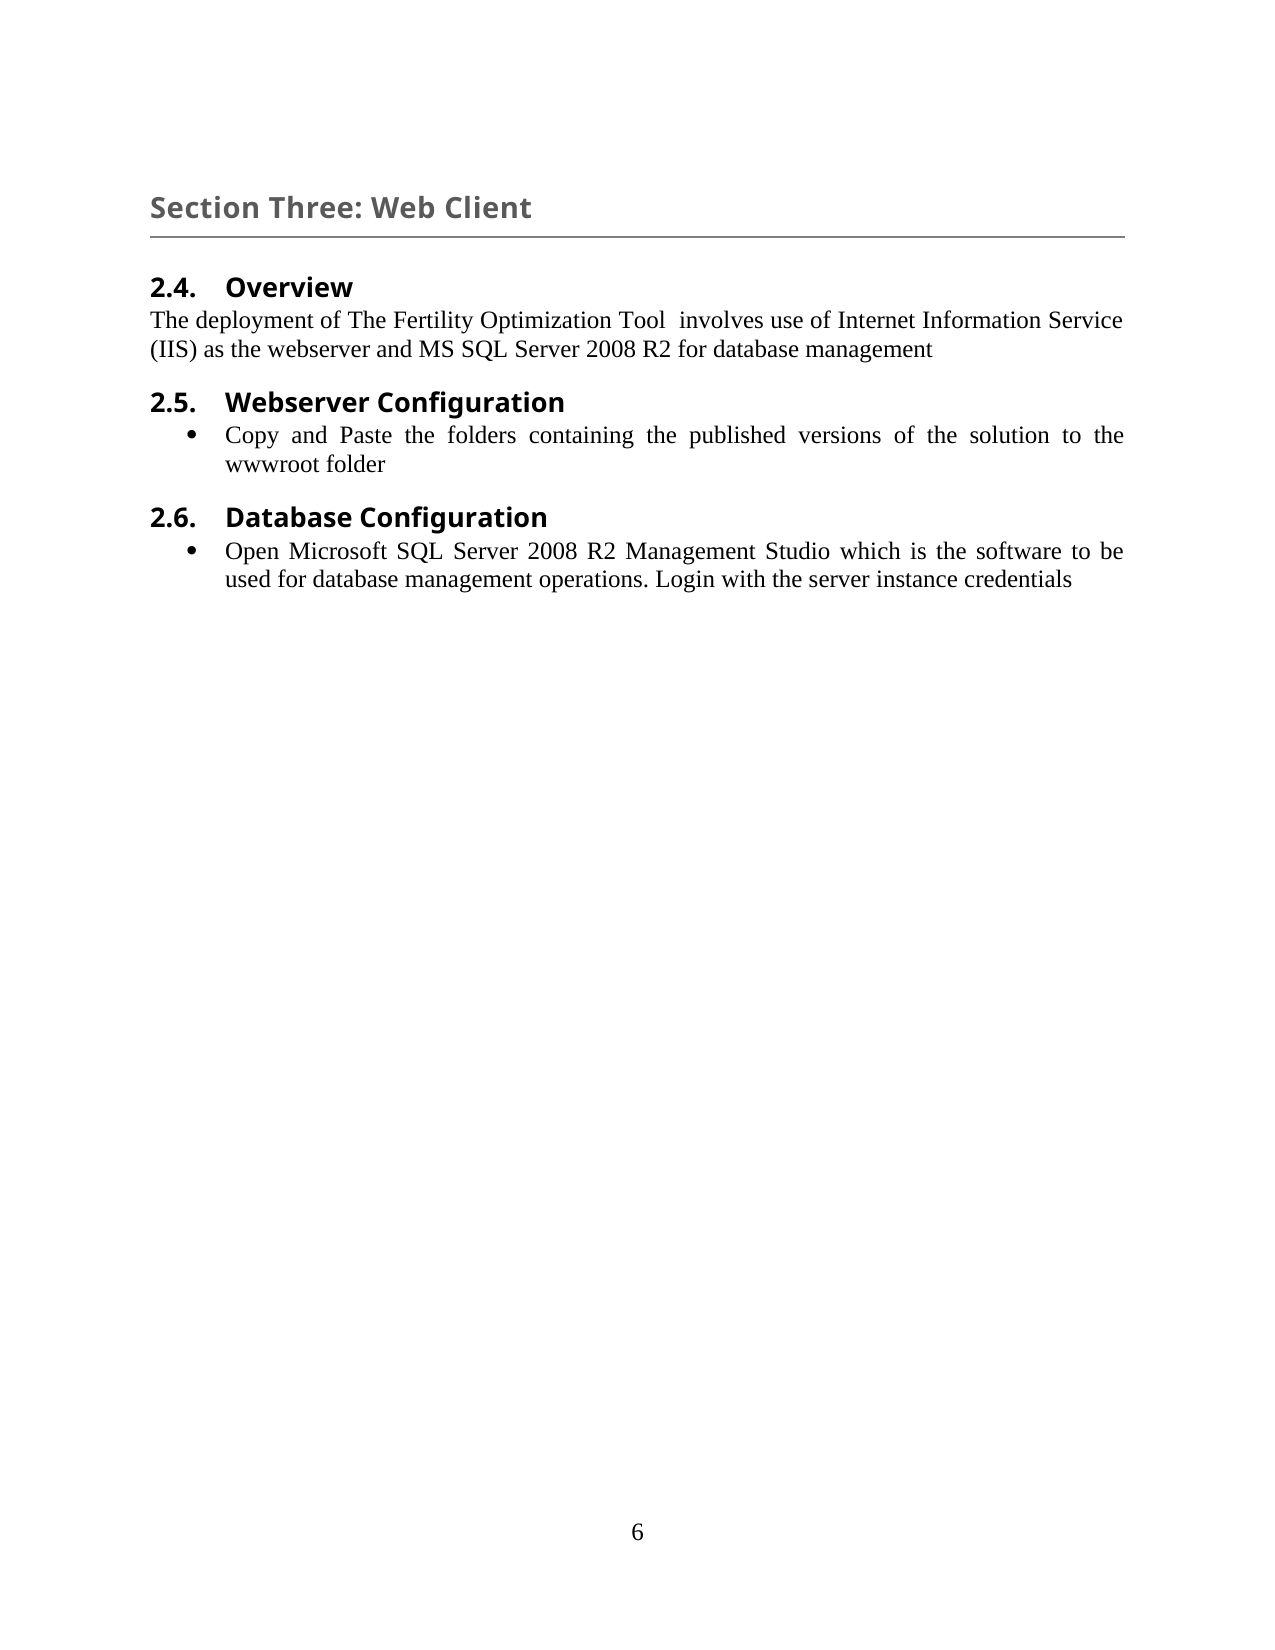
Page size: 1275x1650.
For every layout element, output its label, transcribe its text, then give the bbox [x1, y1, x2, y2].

subtitle Overview [150, 268, 1125, 305]
text The deployment of The Fertility Optimization Tool involves use of Internet Information Service (IIS) as the webserver and MS SQL Server 2008 R2 for database management [150, 305, 1125, 363]
subtitle Database Configuration [150, 499, 1125, 536]
subtitle Webserver Configuration [150, 384, 1125, 421]
subtitle Section Three: Web Client [150, 187, 1125, 236]
list Open Microsoft SQL Server 2008 R2 Management Studio which is the software to be used for database management operations. Login with the server instance credentials [187, 536, 1125, 593]
list Copy and Paste the folders containing the published versions of the solution to the wwwroot folder [187, 421, 1125, 478]
